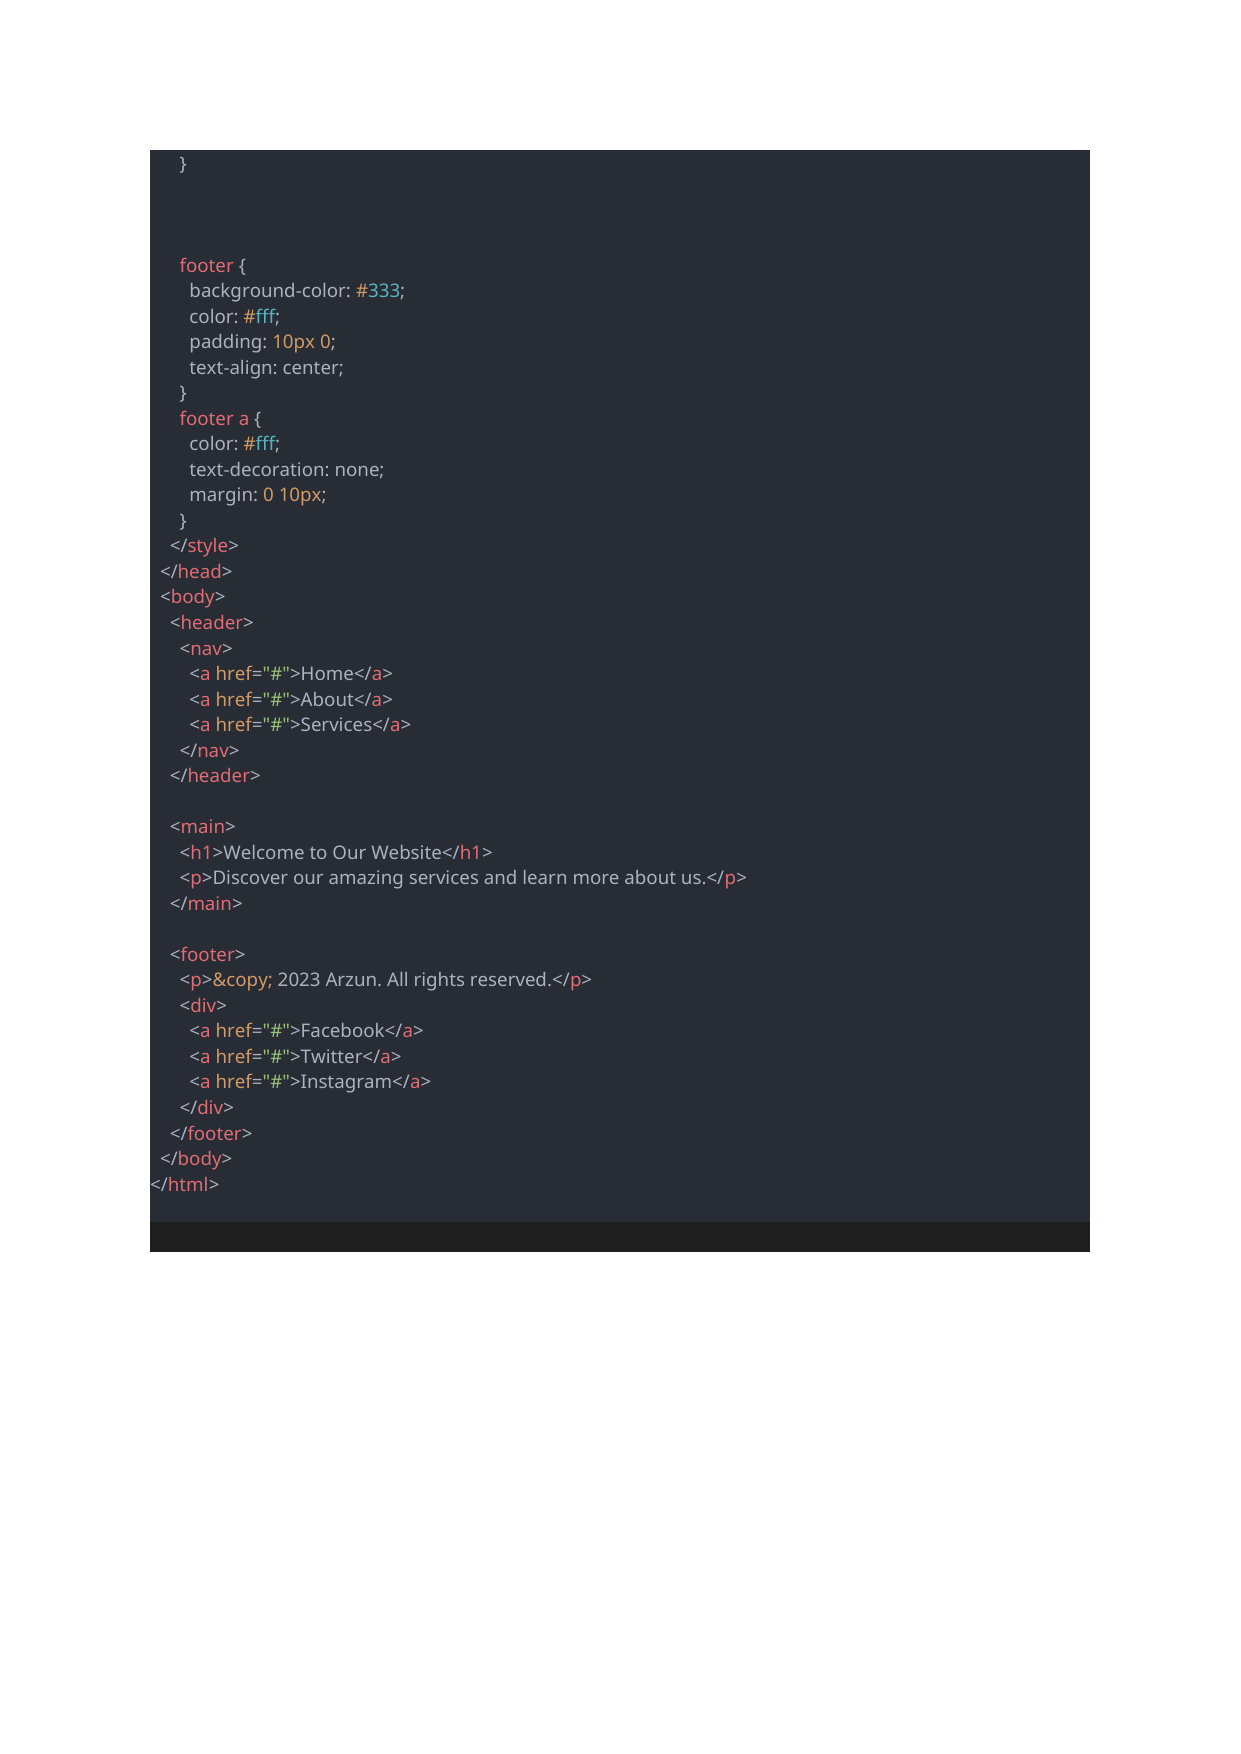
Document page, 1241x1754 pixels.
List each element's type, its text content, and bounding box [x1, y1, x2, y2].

text } [150, 150, 1090, 176]
text } [150, 507, 1090, 533]
text footer a { [150, 405, 1090, 431]
text <a href="#">Home</a> [150, 660, 1090, 686]
text color: #fff; [150, 431, 1090, 456]
text <a href="#">Instagram</a> [150, 1069, 1090, 1094]
text </html> [150, 1171, 1090, 1196]
text </div> [150, 1094, 1090, 1120]
text color: #fff; [150, 303, 1090, 329]
text </body> [150, 1145, 1090, 1171]
text <a href="#">Facebook</a> [150, 1018, 1090, 1043]
text text-decoration: none; [150, 456, 1090, 482]
text footer { [150, 252, 1090, 278]
text padding: 10px 0; [150, 329, 1090, 354]
text </nav> [150, 737, 1090, 762]
text <nav> [150, 635, 1090, 660]
text </footer> [150, 1120, 1090, 1145]
text </header> [150, 762, 1090, 788]
text <p>Discover our amazing services and learn more about us.</p> [150, 864, 1090, 890]
text <header> [150, 609, 1090, 635]
text } [150, 380, 1090, 405]
text <a href="#">About</a> [150, 686, 1090, 711]
text <footer> [150, 941, 1090, 967]
text <main> [150, 813, 1090, 839]
text <div> [150, 992, 1090, 1018]
text <body> [150, 584, 1090, 609]
text </head> [150, 558, 1090, 584]
text <h1>Welcome to Our Website</h1> [150, 839, 1090, 864]
text background-color: #333; [150, 278, 1090, 303]
text margin: 0 10px; [150, 482, 1090, 507]
text <p>&copy; 2023 Arzun. All rights reserved.</p> [150, 967, 1090, 992]
text </main> [150, 890, 1090, 916]
text text-align: center; [150, 354, 1090, 380]
text </style> [150, 533, 1090, 558]
text <a href="#">Twitter</a> [150, 1043, 1090, 1069]
text <a href="#">Services</a> [150, 711, 1090, 737]
